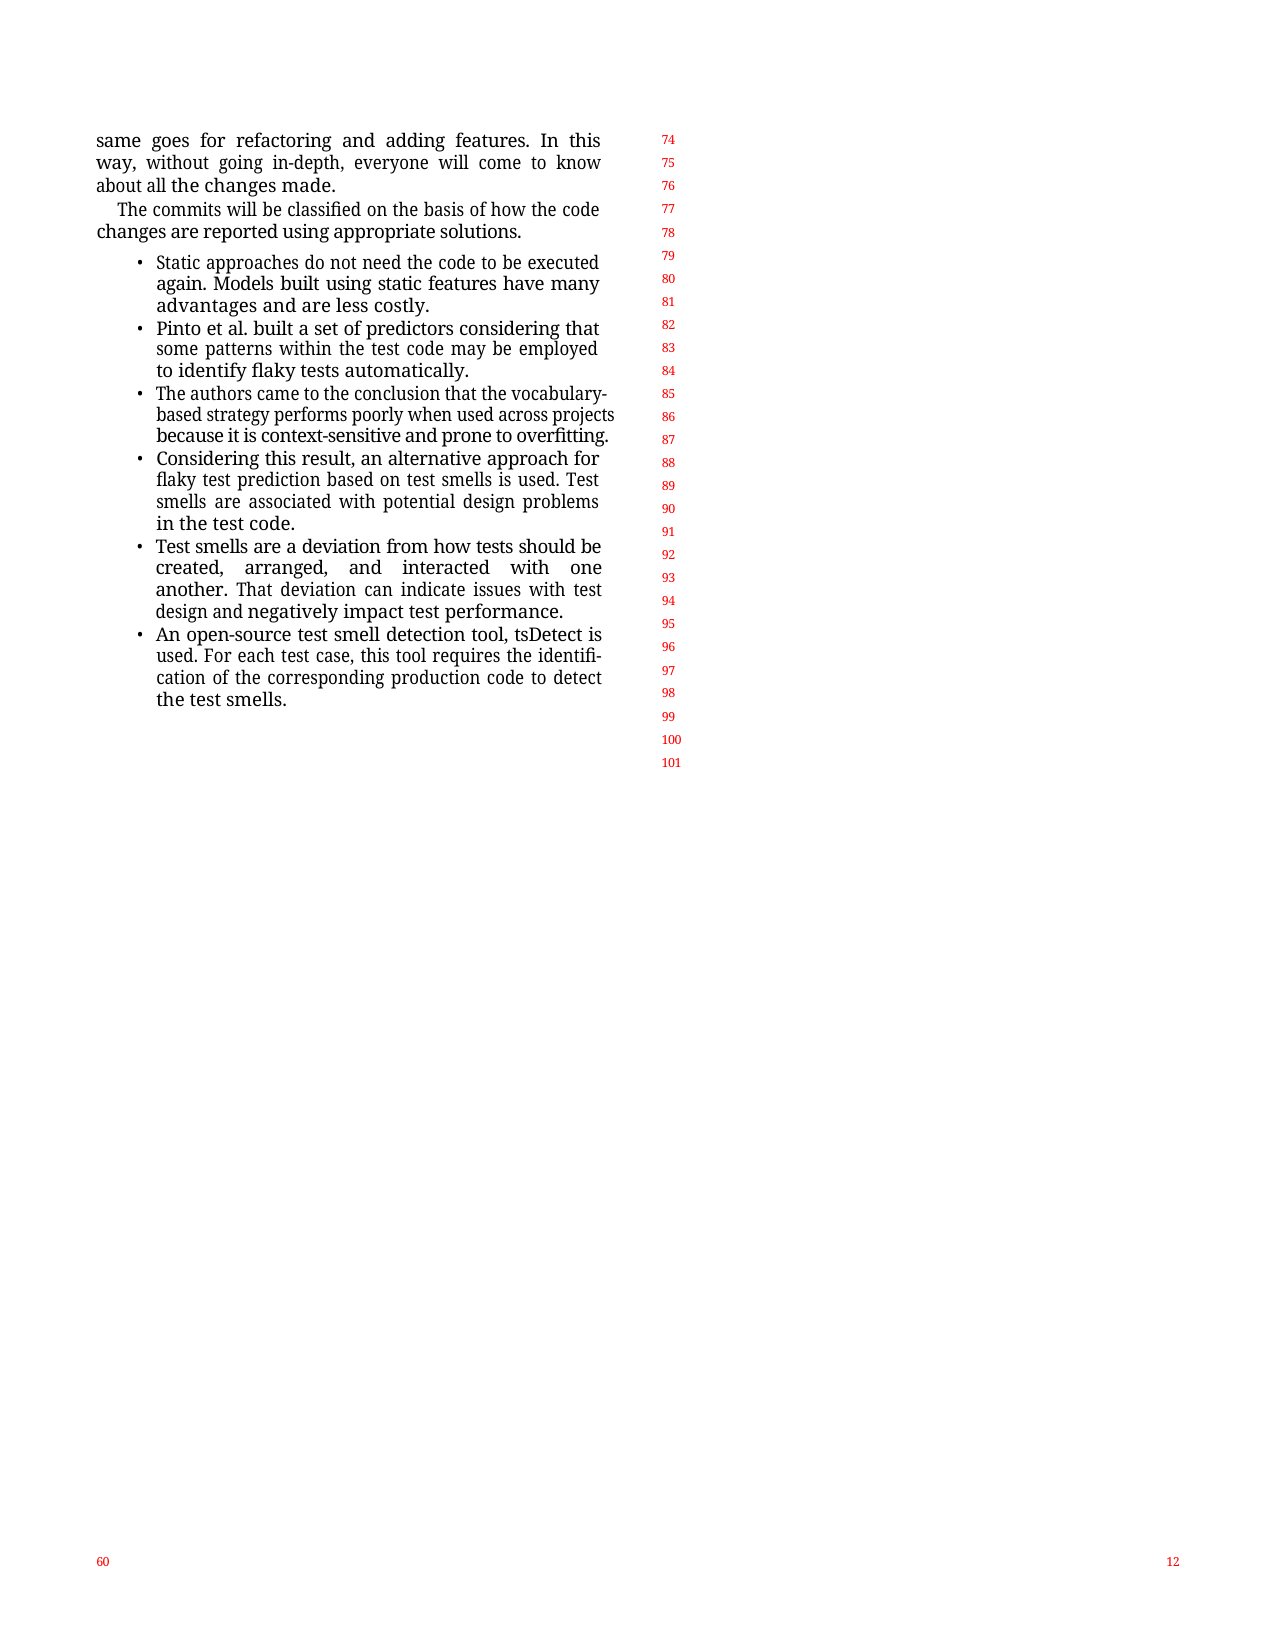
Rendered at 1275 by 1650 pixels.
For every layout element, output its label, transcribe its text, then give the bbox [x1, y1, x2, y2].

text 84 [662, 362, 1146, 379]
text 91 [662, 523, 1146, 540]
list Static approaches do not need the code to be executed again. Models built using static features have many advantages and are less costly. [136, 252, 600, 317]
text 98 [662, 684, 1146, 702]
text 88 [662, 454, 1146, 471]
list Test smells are a deviation from how tests should be created, arranged, and interacted with one another. That deviation can indicate issues with test design and negatively impact test performance. [136, 536, 602, 624]
text 75 [661, 154, 1146, 172]
text 77 [661, 201, 1146, 218]
list Considering this result, an alternative approach for flaky test prediction based on test smells is used. Test smells are associated with potential design problems in the test code. [136, 448, 600, 536]
text 79 [661, 247, 1146, 264]
text 81 [662, 293, 1146, 310]
text 95 [662, 616, 1146, 633]
text 82 [662, 316, 1146, 333]
text 96 [662, 638, 1146, 656]
text 101 [661, 754, 1146, 771]
text 89 [662, 477, 1146, 494]
list The authors came to the conclusion that the vocabulary- based strategy performs poorly when used across projects because it is context-sensitive and prone to overfitting. [136, 383, 620, 448]
text 94 [662, 592, 1146, 609]
text The commits will be classified on the basis of how the code changes are reported using appropriate solutions. [96, 198, 599, 244]
text 78 [661, 224, 1146, 241]
text 90 [662, 500, 1146, 517]
text 86 [662, 408, 1146, 425]
text 74 [661, 131, 1146, 148]
text 83 [662, 339, 1146, 356]
list An open-source test smell detection tool, tsDetect is used. For each test case, this tool requires the identifi- cation of the corresponding production code to detect the test smells. [136, 624, 603, 712]
text 97 [662, 662, 1146, 679]
text 99 [662, 708, 1146, 725]
text 76 [661, 177, 1146, 194]
text 100 [661, 731, 1146, 748]
list Pinto et al. built a set of predictors considering that some patterns within the test code may be employed to identify flaky tests automatically. [136, 318, 599, 383]
text 92 [662, 546, 1146, 563]
text 80 [662, 270, 1146, 287]
text 87 [662, 431, 1146, 448]
text 85 [662, 385, 1146, 402]
text 93 [662, 569, 1146, 586]
